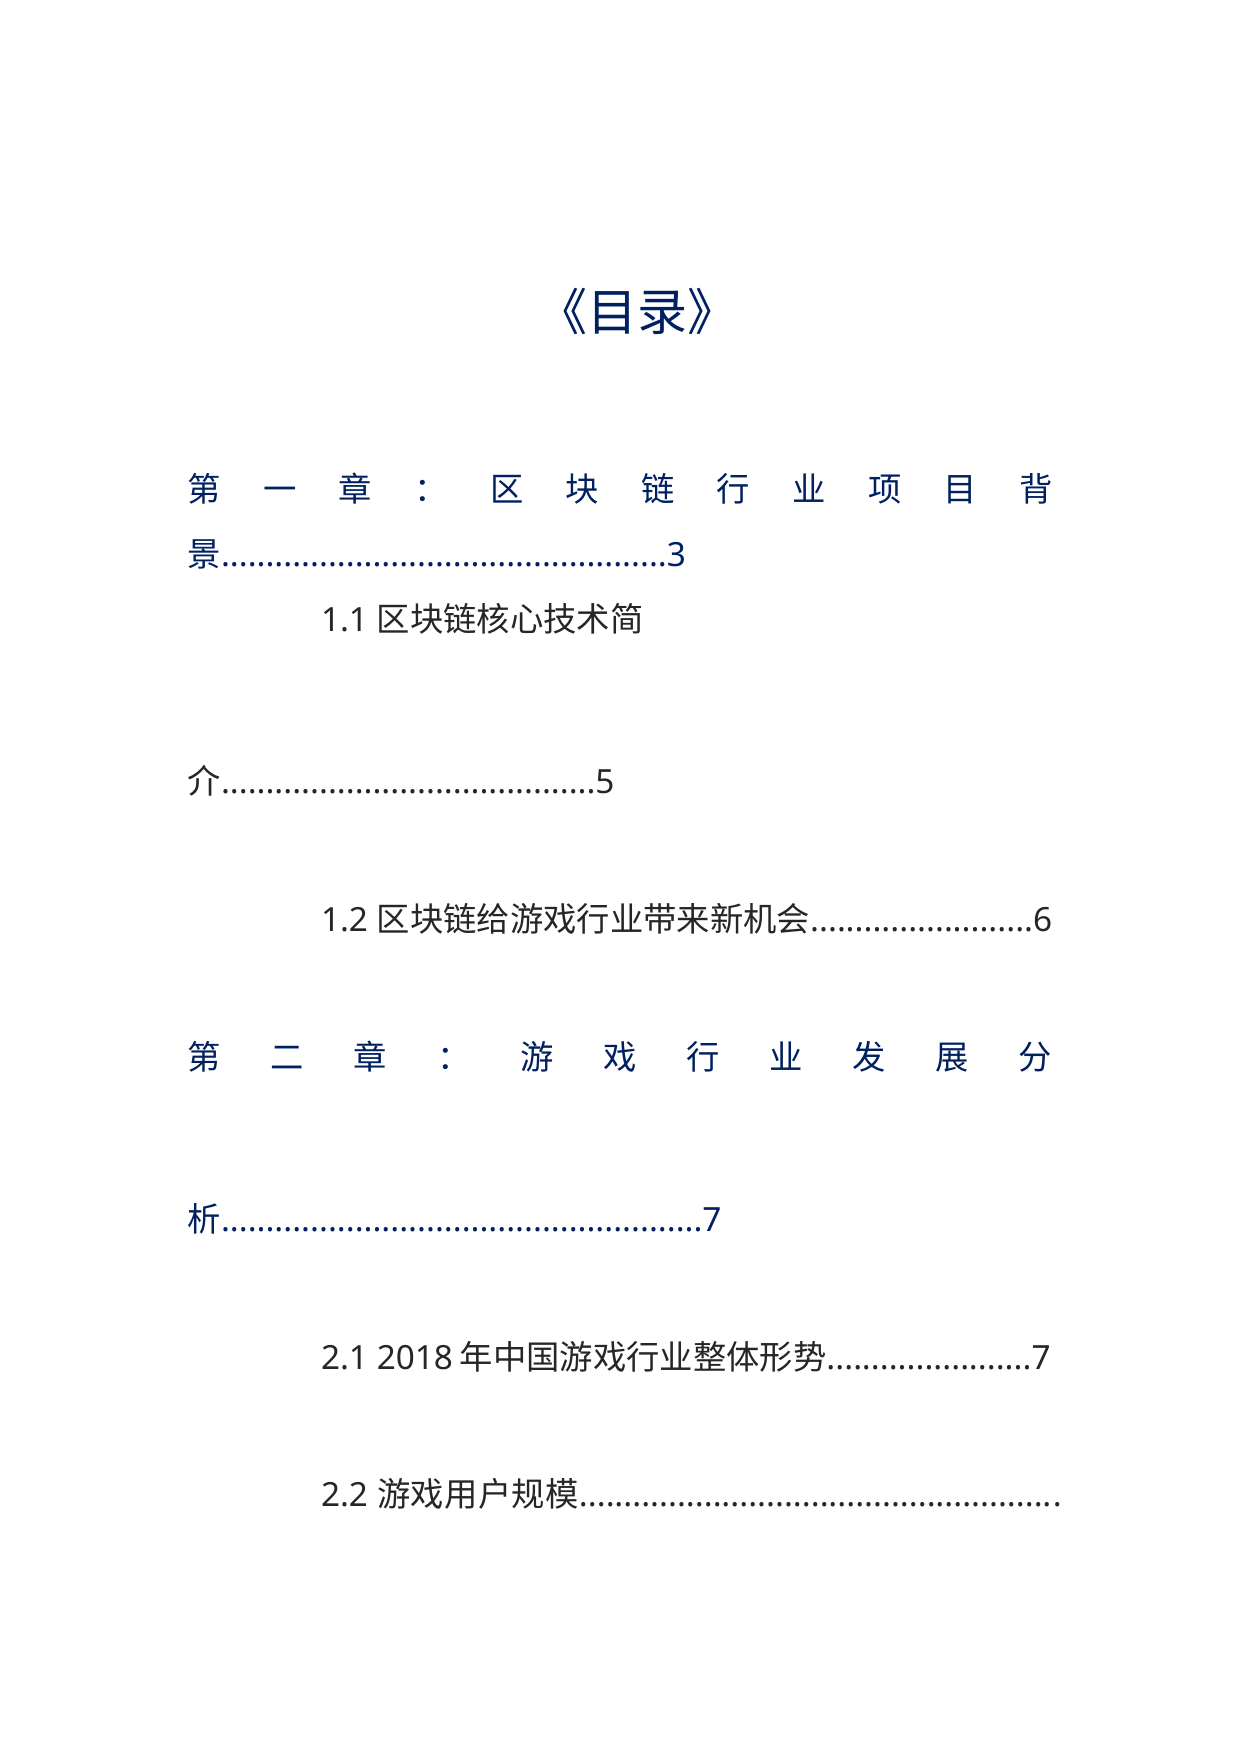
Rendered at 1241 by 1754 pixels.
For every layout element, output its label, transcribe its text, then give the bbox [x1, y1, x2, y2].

text 《目录》 [187, 259, 1053, 357]
text 1.1 区块链核心技术简介..........................................5 [187, 584, 1053, 812]
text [187, 1460, 1053, 1525]
text 第二章：游戏行业发展分析......................................................7 [187, 1022, 1053, 1250]
text 2.1 2018年中国游戏行业整体形势.......................7 [187, 1322, 1053, 1387]
text 1.2 区块链给游戏行业带来新机会.........................6 [187, 884, 1053, 949]
text 第一章：区块链行业项目背景..................................................3 [187, 454, 1053, 584]
